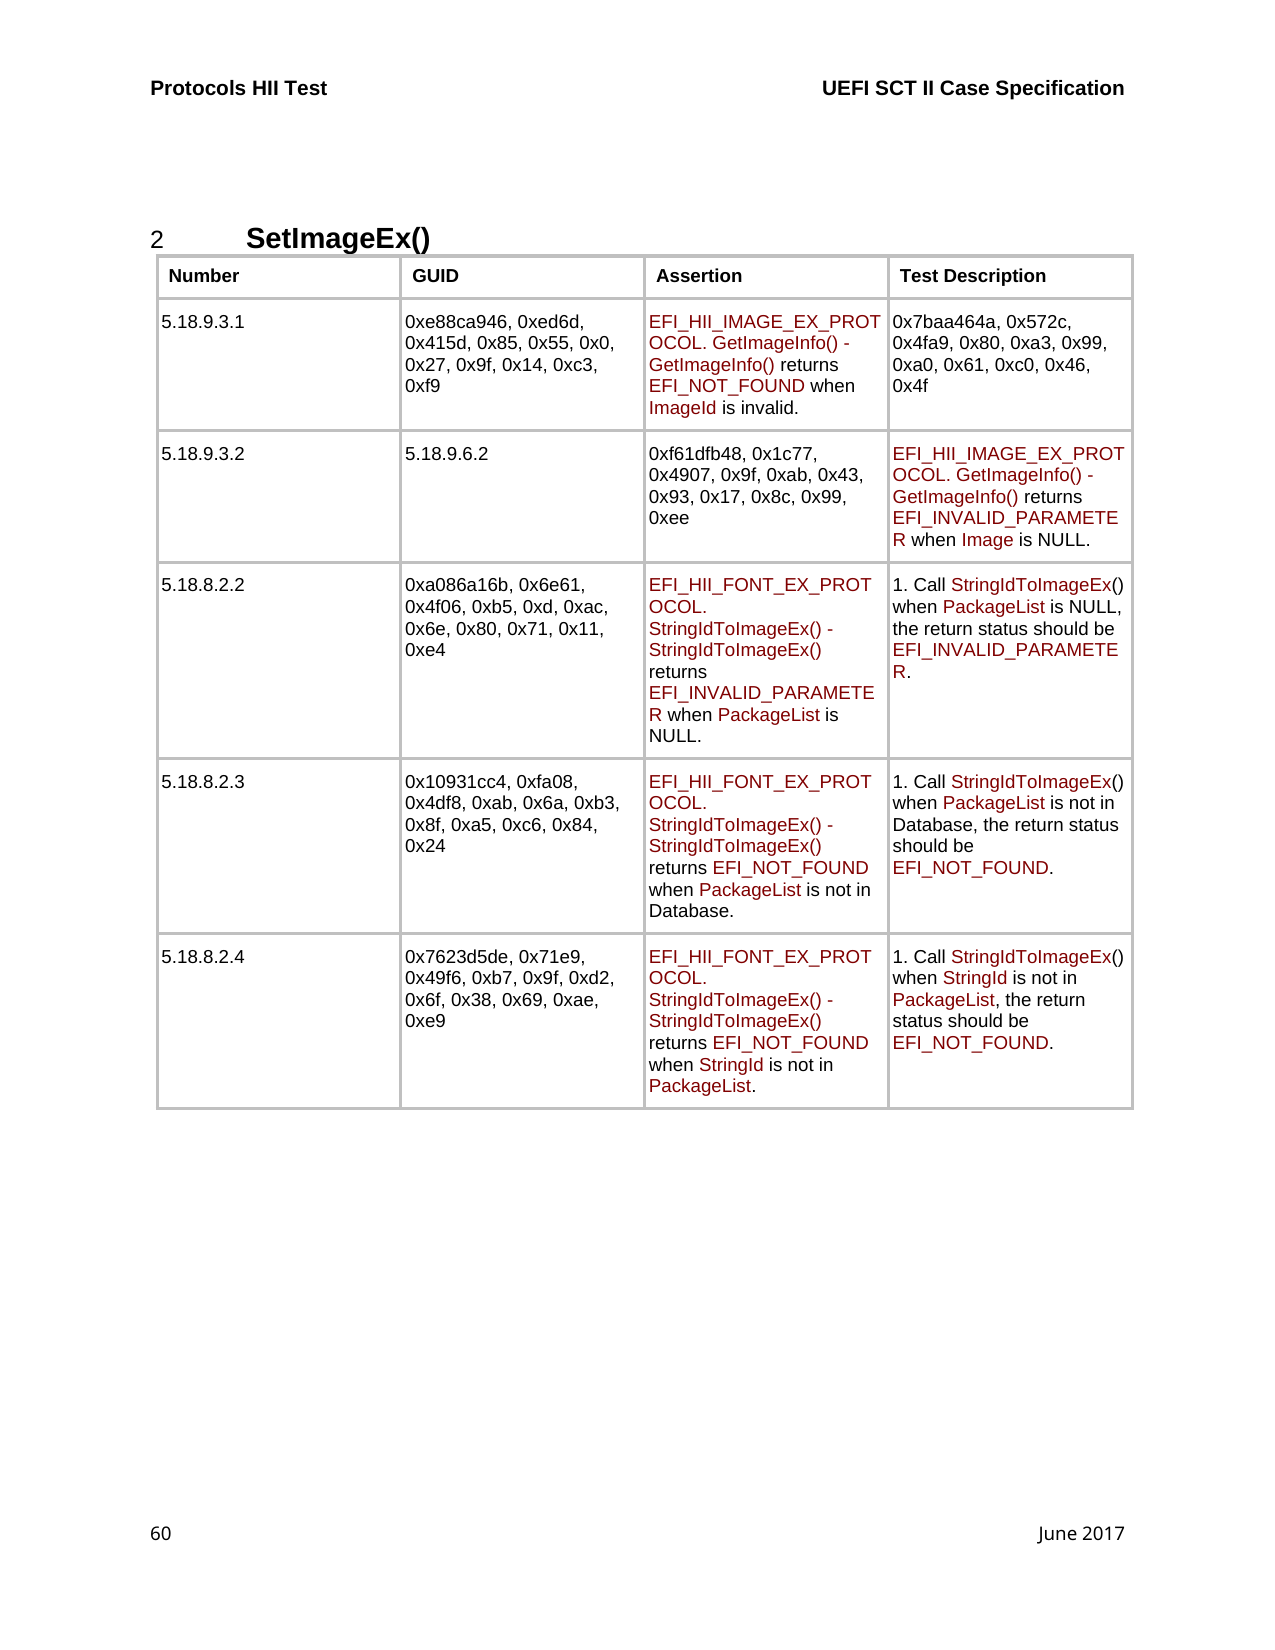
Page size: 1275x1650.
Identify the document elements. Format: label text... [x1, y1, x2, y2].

table_cell 1. Call StringIdToImageEx() when StringId is not in PackageList, the return status should be EFI_NOT_FOUND. [890, 935, 1131, 1107]
table_cell 1. Call StringIdToImageEx() when PackageList is NULL, the return status should be EFI_INVALID_PARAMETER. [890, 564, 1131, 757]
table_cell 1. Call StringIdToImageEx() when PackageList is not in Database, the return status should be EFI_NOT_FOUND. [890, 760, 1131, 932]
subtitle SetImageEx() [150, 221, 1125, 254]
table_header Assertion [646, 258, 887, 297]
table_cell EFI_HII_IMAGE_EX_PROTOCOL. GetImageInfo() - GetImageInfo() returns EFI_NOT_FOUND when ImageId is invalid. [646, 300, 887, 429]
table_cell 5.18.8.2.2 [159, 564, 399, 757]
table_cell 0xe88ca946, 0xed6d, 0x415d, 0x85, 0x55, 0x0, 0x27, 0x9f, 0x14, 0xc3, 0xf9 [402, 300, 643, 429]
table_cell EFI_HII_FONT_EX_PROTOCOL. StringIdToImageEx() - StringIdToImageEx() returns EFI_INVALID_PARAMETER when PackageList is NULL. [646, 564, 887, 757]
table_header GUID [402, 258, 643, 297]
table_cell 5.18.8.2.4 [159, 935, 399, 1107]
table_cell 0x7623d5de, 0x71e9, 0x49f6, 0xb7, 0x9f, 0xd2, 0x6f, 0x38, 0x69, 0xae, 0xe9 [402, 935, 643, 1107]
table_cell 5.18.8.2.3 [159, 760, 399, 932]
table_cell 5.18.9.6.2 [402, 432, 643, 561]
table_cell 5.18.9.3.1 [159, 300, 399, 429]
table_cell 5.18.9.3.2 [159, 432, 399, 561]
table_cell EFI_HII_FONT_EX_PROTOCOL. StringIdToImageEx() - StringIdToImageEx() returns EFI_NOT_FOUND when PackageList is not in Database. [646, 760, 887, 932]
table_cell EFI_HII_FONT_EX_PROTOCOL. StringIdToImageEx() - StringIdToImageEx() returns EFI_NOT_FOUND when StringId is not in PackageList. [646, 935, 887, 1107]
table_cell 0xf61dfb48, 0x1c77, 0x4907, 0x9f, 0xab, 0x43, 0x93, 0x17, 0x8c, 0x99, 0xee [646, 432, 887, 561]
table_cell 0xa086a16b, 0x6e61, 0x4f06, 0xb5, 0xd, 0xac, 0x6e, 0x80, 0x71, 0x11, 0xe4 [402, 564, 643, 757]
table_cell EFI_HII_IMAGE_EX_PROTOCOL. GetImageInfo() - GetImageInfo() returns EFI_INVALID_PARAMETER when Image is NULL. [890, 432, 1131, 561]
table_cell 0x10931cc4, 0xfa08, 0x4df8, 0xab, 0x6a, 0xb3, 0x8f, 0xa5, 0xc6, 0x84, 0x24 [402, 760, 643, 932]
table_header Number [159, 258, 399, 297]
table_header Test Description [890, 258, 1131, 297]
table_cell 0x7baa464a, 0x572c, 0x4fa9, 0x80, 0xa3, 0x99, 0xa0, 0x61, 0xc0, 0x46, 0x4f [890, 300, 1131, 429]
